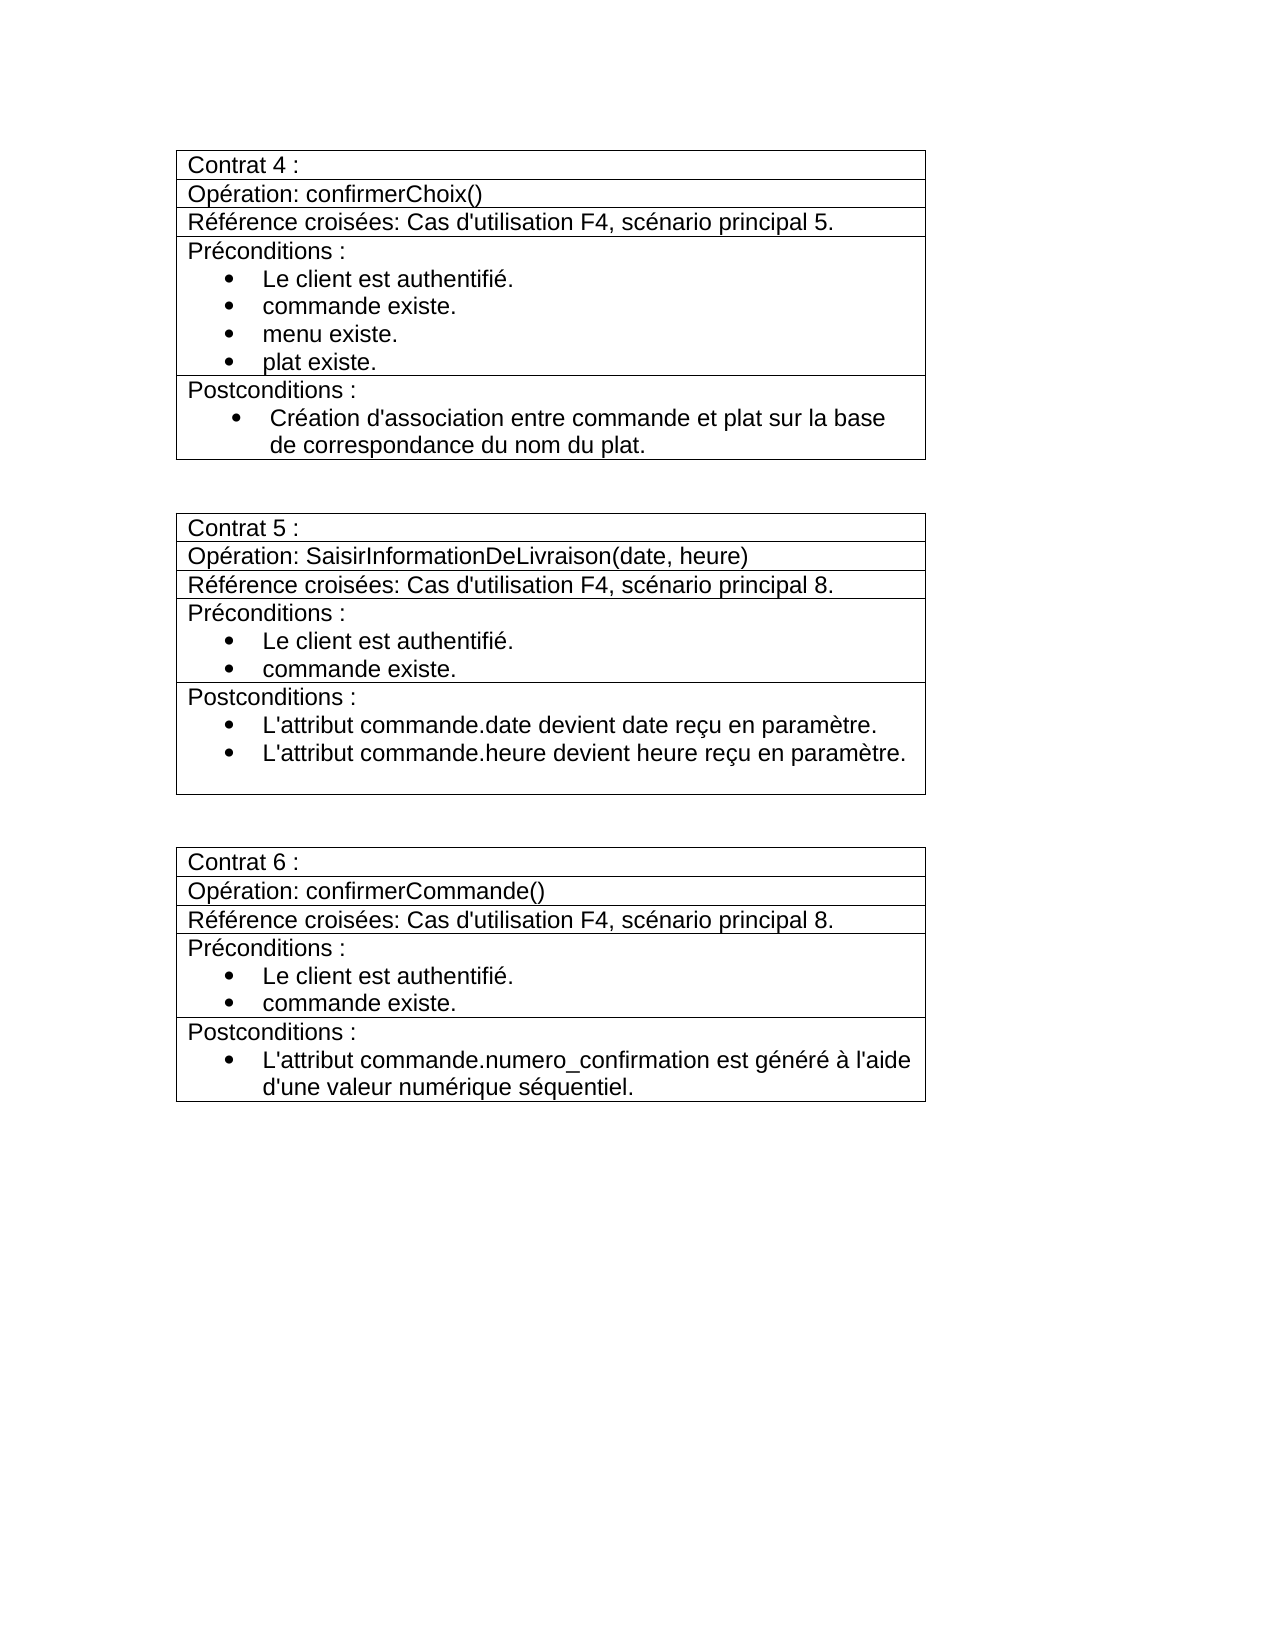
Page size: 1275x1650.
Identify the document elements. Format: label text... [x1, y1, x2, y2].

table_cell Opération: SaisirInformationDeLivraison(date, heure) [177, 542, 925, 570]
table_header Contrat 5 : [177, 514, 925, 541]
table_cell Référence croisées: Cas d'utilisation F4, scénario principal 8. [177, 571, 925, 598]
table_cell Postconditions : L'attribut commande.date devient date reçu en paramètre. L'attribut commande.heure devient heure reçu en paramètre. [177, 683, 925, 794]
table_cell Opération: confirmerChoix() [177, 180, 925, 207]
table_cell Postconditions : Création d'association entre commande et plat sur la base de correspondance du nom du plat. [177, 376, 925, 459]
table_cell Opération: confirmerCommande() [177, 877, 925, 904]
table_cell Préconditions : Le client est authentifié. commande existe. menu existe. plat existe. [177, 237, 925, 375]
table_header Contrat 6 : [177, 848, 925, 876]
table_cell Référence croisées: Cas d'utilisation F4, scénario principal 5. [177, 208, 925, 236]
table_cell Préconditions : Le client est authentifié. commande existe. [177, 934, 925, 1017]
table_cell Postconditions : L'attribut commande.numero_confirmation est généré à l'aide d'une valeur numérique séquentiel. [177, 1018, 925, 1101]
table_cell Référence croisées: Cas d'utilisation F4, scénario principal 8. [177, 906, 925, 933]
table_cell Préconditions : Le client est authentifié. commande existe. [177, 599, 925, 682]
table_header Contrat 4 : [177, 151, 925, 179]
